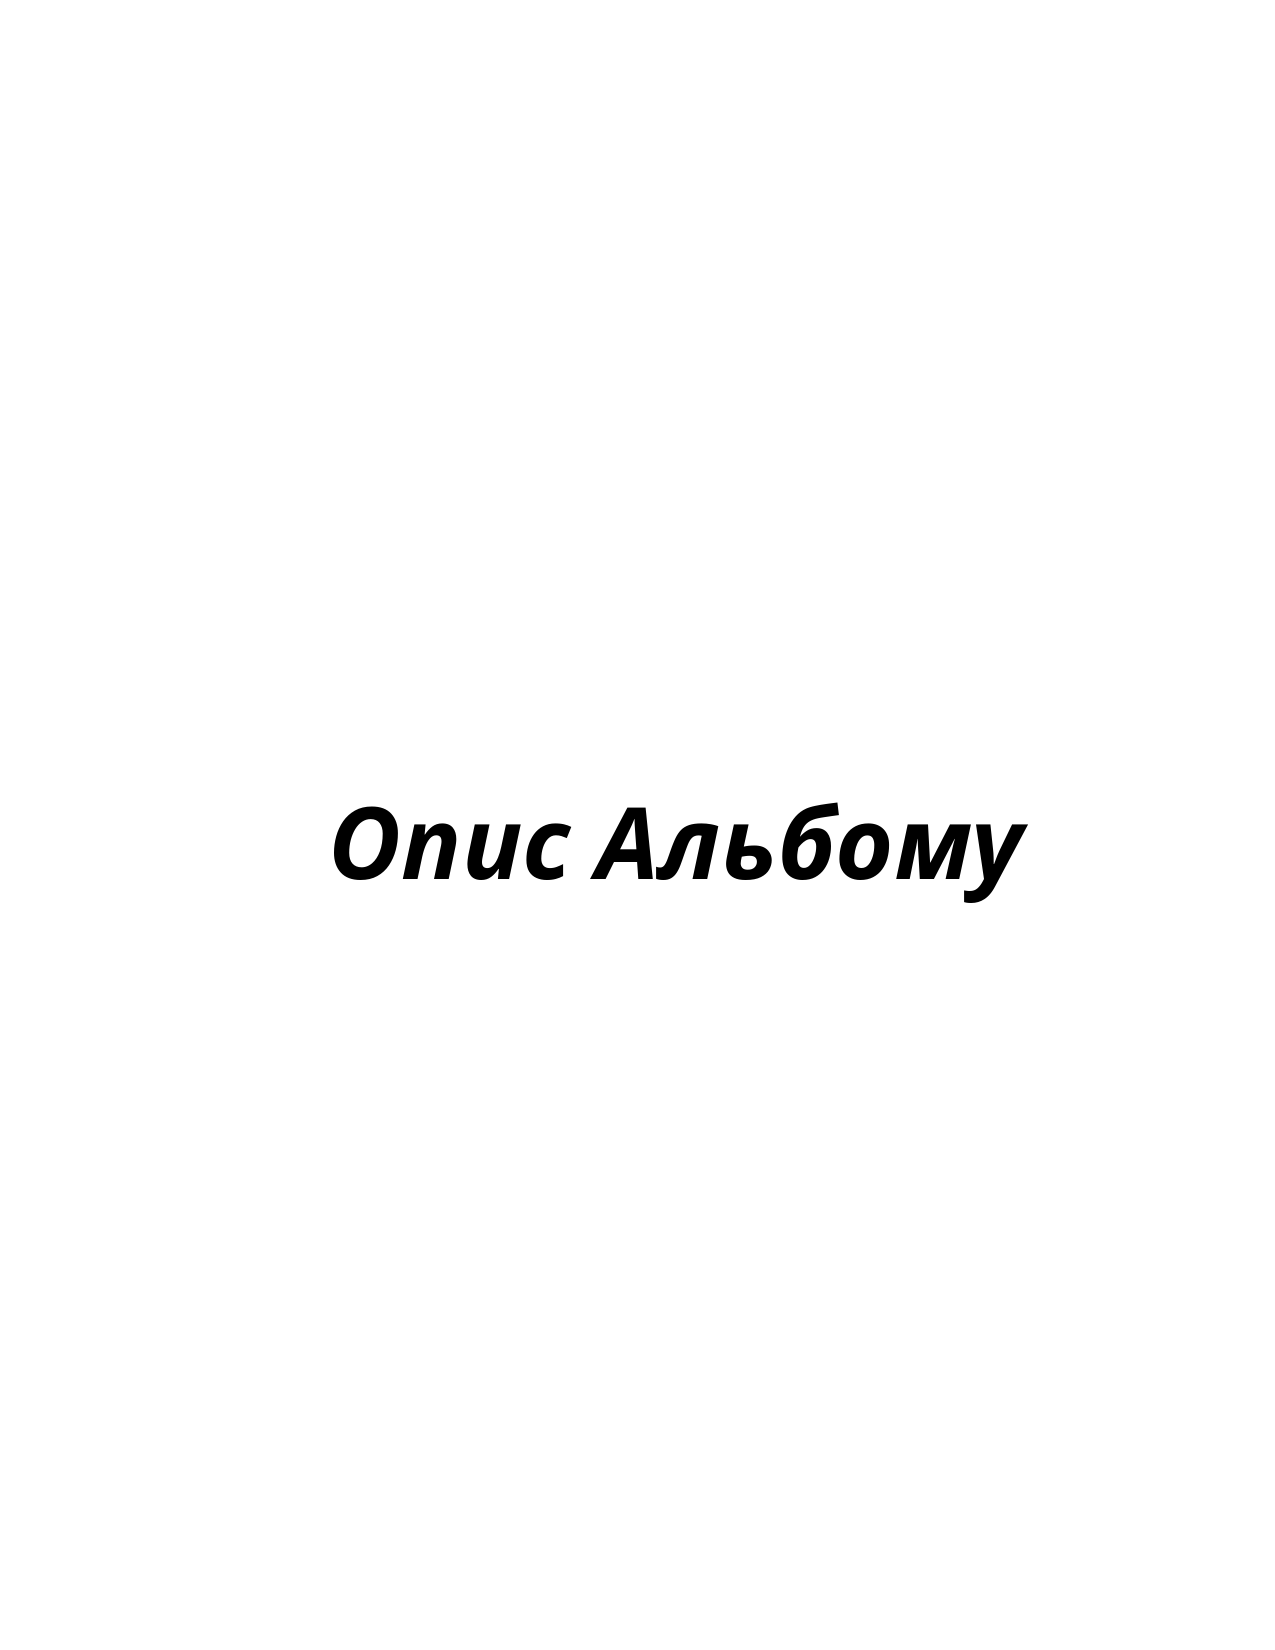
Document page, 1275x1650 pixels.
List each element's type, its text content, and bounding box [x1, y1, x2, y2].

text Опис Альбому [177, 772, 1186, 909]
